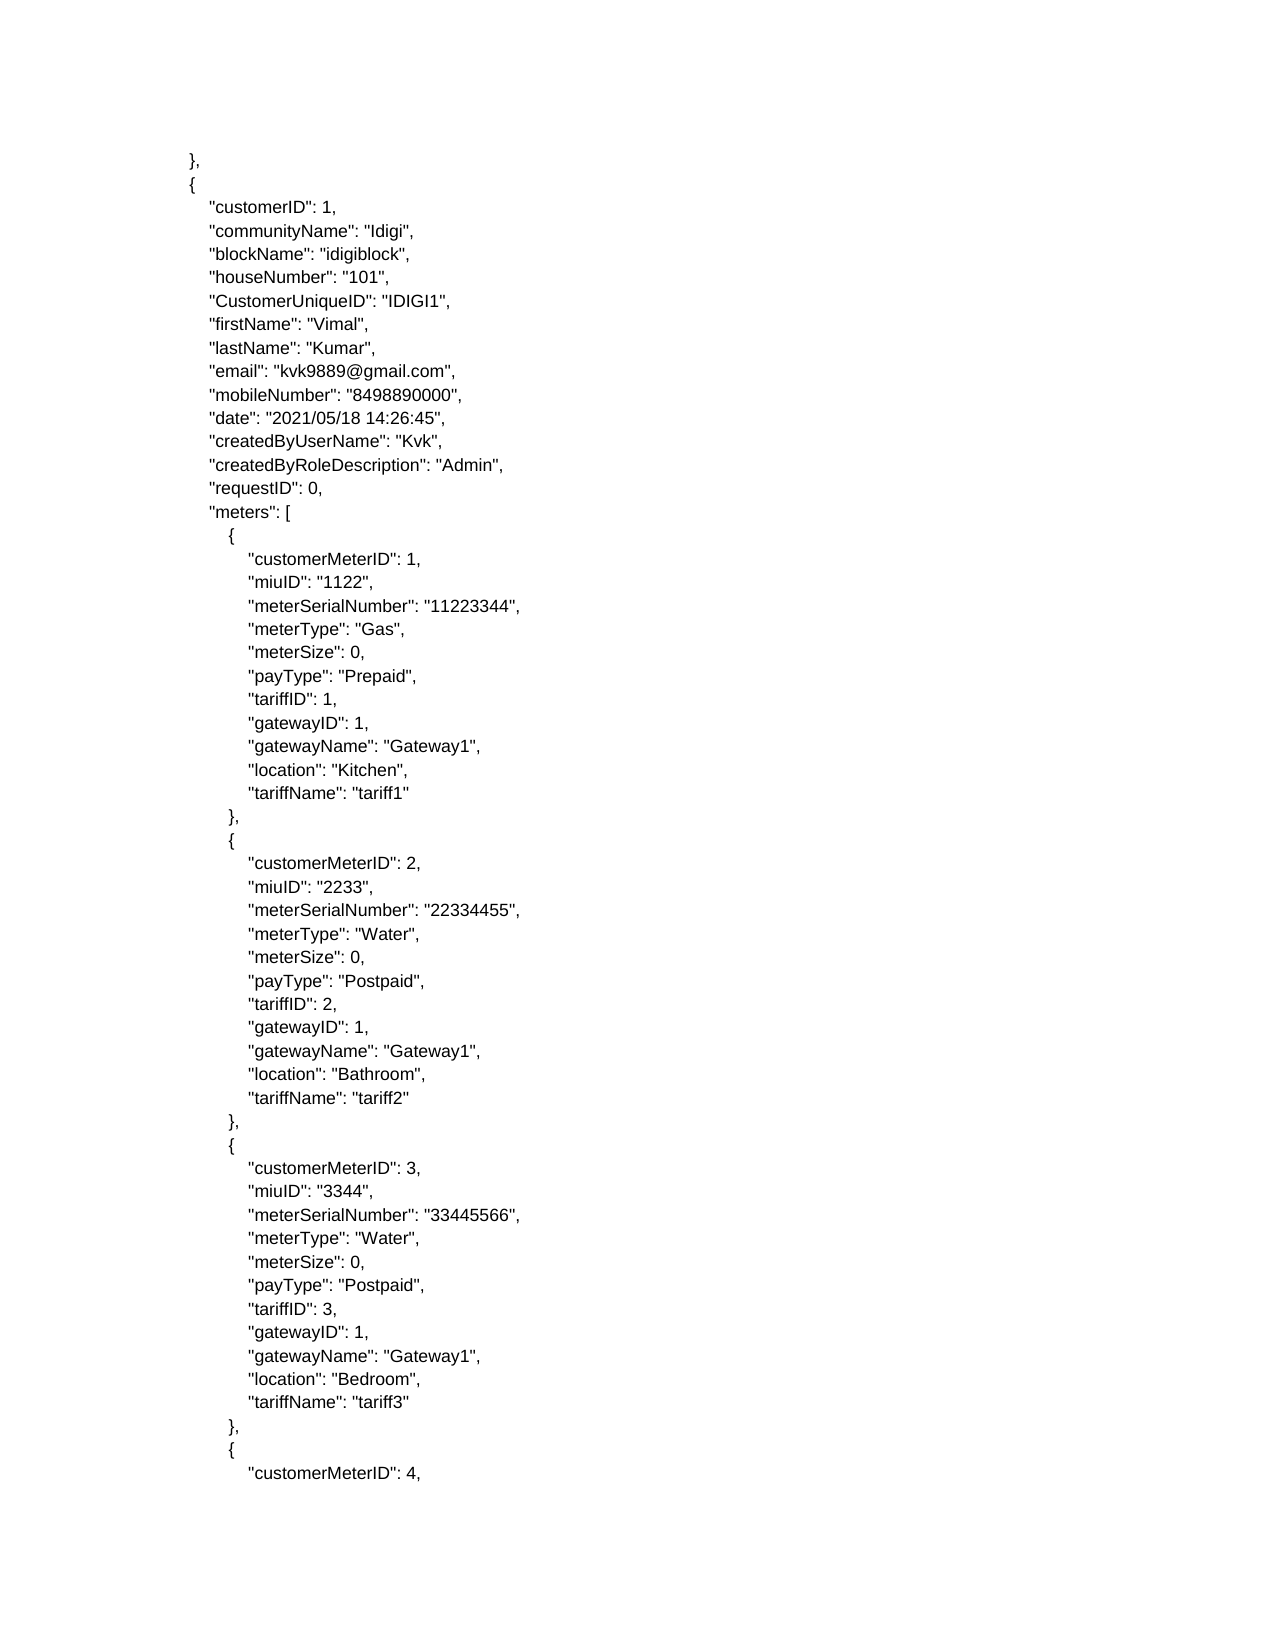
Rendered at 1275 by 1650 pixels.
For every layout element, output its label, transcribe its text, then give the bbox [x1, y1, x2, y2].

text "customerID": 1, [150, 197, 1125, 217]
text "createdByUserName": "Kvk", [150, 431, 1125, 452]
text "blockName": "idigiblock", [150, 244, 1125, 264]
text "location": "Kitchen", [150, 759, 1125, 780]
text "meterType": "Water", [150, 923, 1125, 944]
text }, [150, 150, 1125, 170]
text "payType": "Postpaid", [150, 1275, 1125, 1295]
text { [150, 173, 1125, 194]
text "miuID": "3344", [150, 1181, 1125, 1202]
text "email": "kvk9889@gmail.com", [150, 361, 1125, 381]
text "payType": "Postpaid", [150, 970, 1125, 991]
text "gatewayID": 1, [150, 712, 1125, 733]
text "tariffID": 1, [150, 689, 1125, 709]
text "gatewayName": "Gateway1", [150, 1345, 1125, 1366]
text }, [150, 1416, 1125, 1436]
text "createdByRoleDescription": "Admin", [150, 455, 1125, 475]
text { [150, 525, 1125, 545]
text "meterSize": 0, [150, 1252, 1125, 1272]
text "date": "2021/05/18 14:26:45", [150, 408, 1125, 428]
text { [150, 830, 1125, 850]
text "meterSize": 0, [150, 947, 1125, 967]
text "meterSerialNumber": "11223344", [150, 595, 1125, 616]
text "requestID": 0, [150, 478, 1125, 498]
text "gatewayName": "Gateway1", [150, 736, 1125, 756]
text "tariffID": 3, [150, 1298, 1125, 1319]
text "meterType": "Gas", [150, 619, 1125, 639]
text }, [150, 806, 1125, 827]
text "meterSerialNumber": "22334455", [150, 900, 1125, 920]
text "customerMeterID": 4, [150, 1462, 1125, 1483]
text "tariffName": "tariff2" [150, 1087, 1125, 1108]
text "gatewayID": 1, [150, 1017, 1125, 1038]
text "tariffName": "tariff3" [150, 1392, 1125, 1413]
text "houseNumber": "101", [150, 267, 1125, 288]
text "meters": [ [150, 502, 1125, 522]
text "communityName": "Idigi", [150, 220, 1125, 241]
text "tariffName": "tariff1" [150, 783, 1125, 803]
text "gatewayID": 1, [150, 1322, 1125, 1342]
text "meterType": "Water", [150, 1228, 1125, 1248]
text }, [150, 1111, 1125, 1131]
text "meterSerialNumber": "33445566", [150, 1205, 1125, 1225]
text "mobileNumber": "8498890000", [150, 384, 1125, 405]
text { [150, 1134, 1125, 1155]
text "customerMeterID": 2, [150, 853, 1125, 873]
text "customerMeterID": 1, [150, 548, 1125, 569]
text "miuID": "1122", [150, 572, 1125, 592]
text "customerMeterID": 3, [150, 1158, 1125, 1178]
text "payType": "Prepaid", [150, 666, 1125, 686]
text "lastName": "Kumar", [150, 337, 1125, 358]
text "location": "Bathroom", [150, 1064, 1125, 1084]
text "location": "Bedroom", [150, 1369, 1125, 1389]
text "tariffID": 2, [150, 994, 1125, 1014]
text "firstName": "Vimal", [150, 314, 1125, 334]
text "CustomerUniqueID": "IDIGI1", [150, 291, 1125, 311]
text "gatewayName": "Gateway1", [150, 1041, 1125, 1061]
text "meterSize": 0, [150, 642, 1125, 663]
text { [150, 1439, 1125, 1459]
text "miuID": "2233", [150, 877, 1125, 897]
